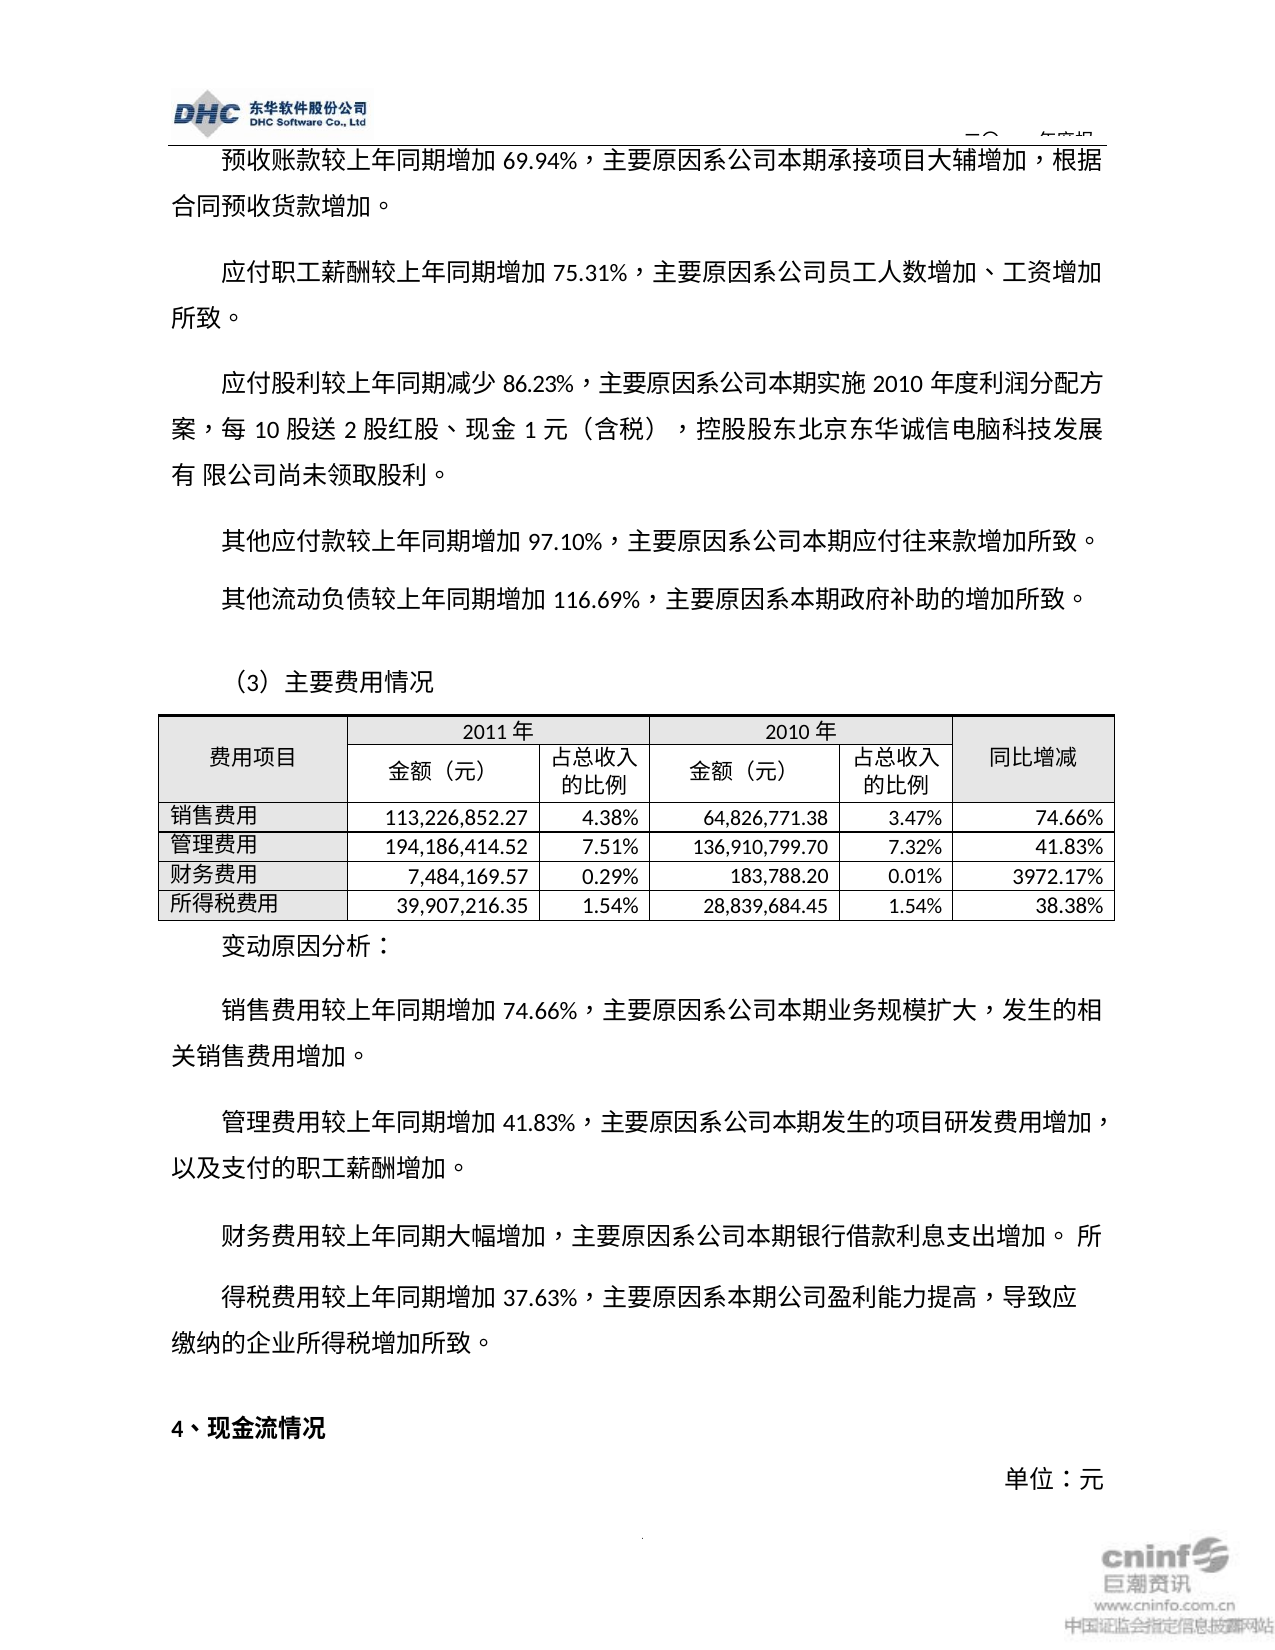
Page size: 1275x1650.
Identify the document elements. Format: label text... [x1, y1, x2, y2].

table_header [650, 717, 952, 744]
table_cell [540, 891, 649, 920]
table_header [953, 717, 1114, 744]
subtitle 4、现金流情况 [171, 1411, 334, 1445]
text 缴纳的企业所得税增加所致。 [171, 1326, 1111, 1360]
text 应付股利较上年同期减少 86.23%，主要原因系公司本期实施 2010 年度利润分配方 案，每 10 股送 2 股红股、现金 1 元（含税），控股股东北京东华诚信电脑科技发展有 限公司尚未领取股利。 [171, 366, 1104, 492]
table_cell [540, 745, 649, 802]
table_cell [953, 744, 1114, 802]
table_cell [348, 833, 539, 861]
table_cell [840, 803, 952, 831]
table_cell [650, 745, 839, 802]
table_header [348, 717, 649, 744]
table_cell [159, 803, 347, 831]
text 应付职工薪酬较上年同期增加 75.31%，主要原因系公司员工人数增加、工资增加 所致。 [171, 254, 1103, 334]
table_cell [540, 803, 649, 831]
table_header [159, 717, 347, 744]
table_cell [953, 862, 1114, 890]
text 管理费用较上年同期增加 41.83%，主要原因系公司本期发生的项目研发费用增加， 以及支付的职工薪酬增加。 [171, 1104, 1118, 1184]
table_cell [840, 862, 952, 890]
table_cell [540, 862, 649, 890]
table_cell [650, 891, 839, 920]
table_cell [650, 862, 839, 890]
text （3）主要费用情况 [221, 665, 1111, 699]
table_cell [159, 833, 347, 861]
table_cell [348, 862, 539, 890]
text 销售费用较上年同期增加 74.66%，主要原因系公司本期业务规模扩大，发生的相 关销售费用增加。 [171, 993, 1104, 1073]
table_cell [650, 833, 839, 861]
text 单位：元 [1004, 1461, 1275, 1496]
picture [171, 88, 374, 140]
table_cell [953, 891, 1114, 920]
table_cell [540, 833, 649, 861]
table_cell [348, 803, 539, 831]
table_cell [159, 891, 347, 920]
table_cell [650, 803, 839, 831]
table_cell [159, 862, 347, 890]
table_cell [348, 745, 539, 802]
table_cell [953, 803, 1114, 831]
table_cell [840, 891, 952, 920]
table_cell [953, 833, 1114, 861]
picture [1064, 1529, 1275, 1650]
text 财务费用较上年同期大幅增加，主要原因系公司本期银行借款利息支出增加。 所得税费用较上年同期增加 37.63%，主要原因系本期公司盈利能力提高，导致应 [221, 1196, 1104, 1318]
text 其他应付款较上年同期增加 97.10%，主要原因系公司本期应付往来款增加所致。 其他流动负债较上年同期增加 116.69%，主要原因系本期政府补助的增加所致。 [221, 524, 1104, 616]
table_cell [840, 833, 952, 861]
text 变动原因分析： [221, 929, 1111, 963]
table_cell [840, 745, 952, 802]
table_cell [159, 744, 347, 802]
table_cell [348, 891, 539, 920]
text 预收账款较上年同期增加 69.94%，主要原因系公司本期承接项目大辅增加，根据 合同预收货款增加。 [171, 143, 1103, 223]
